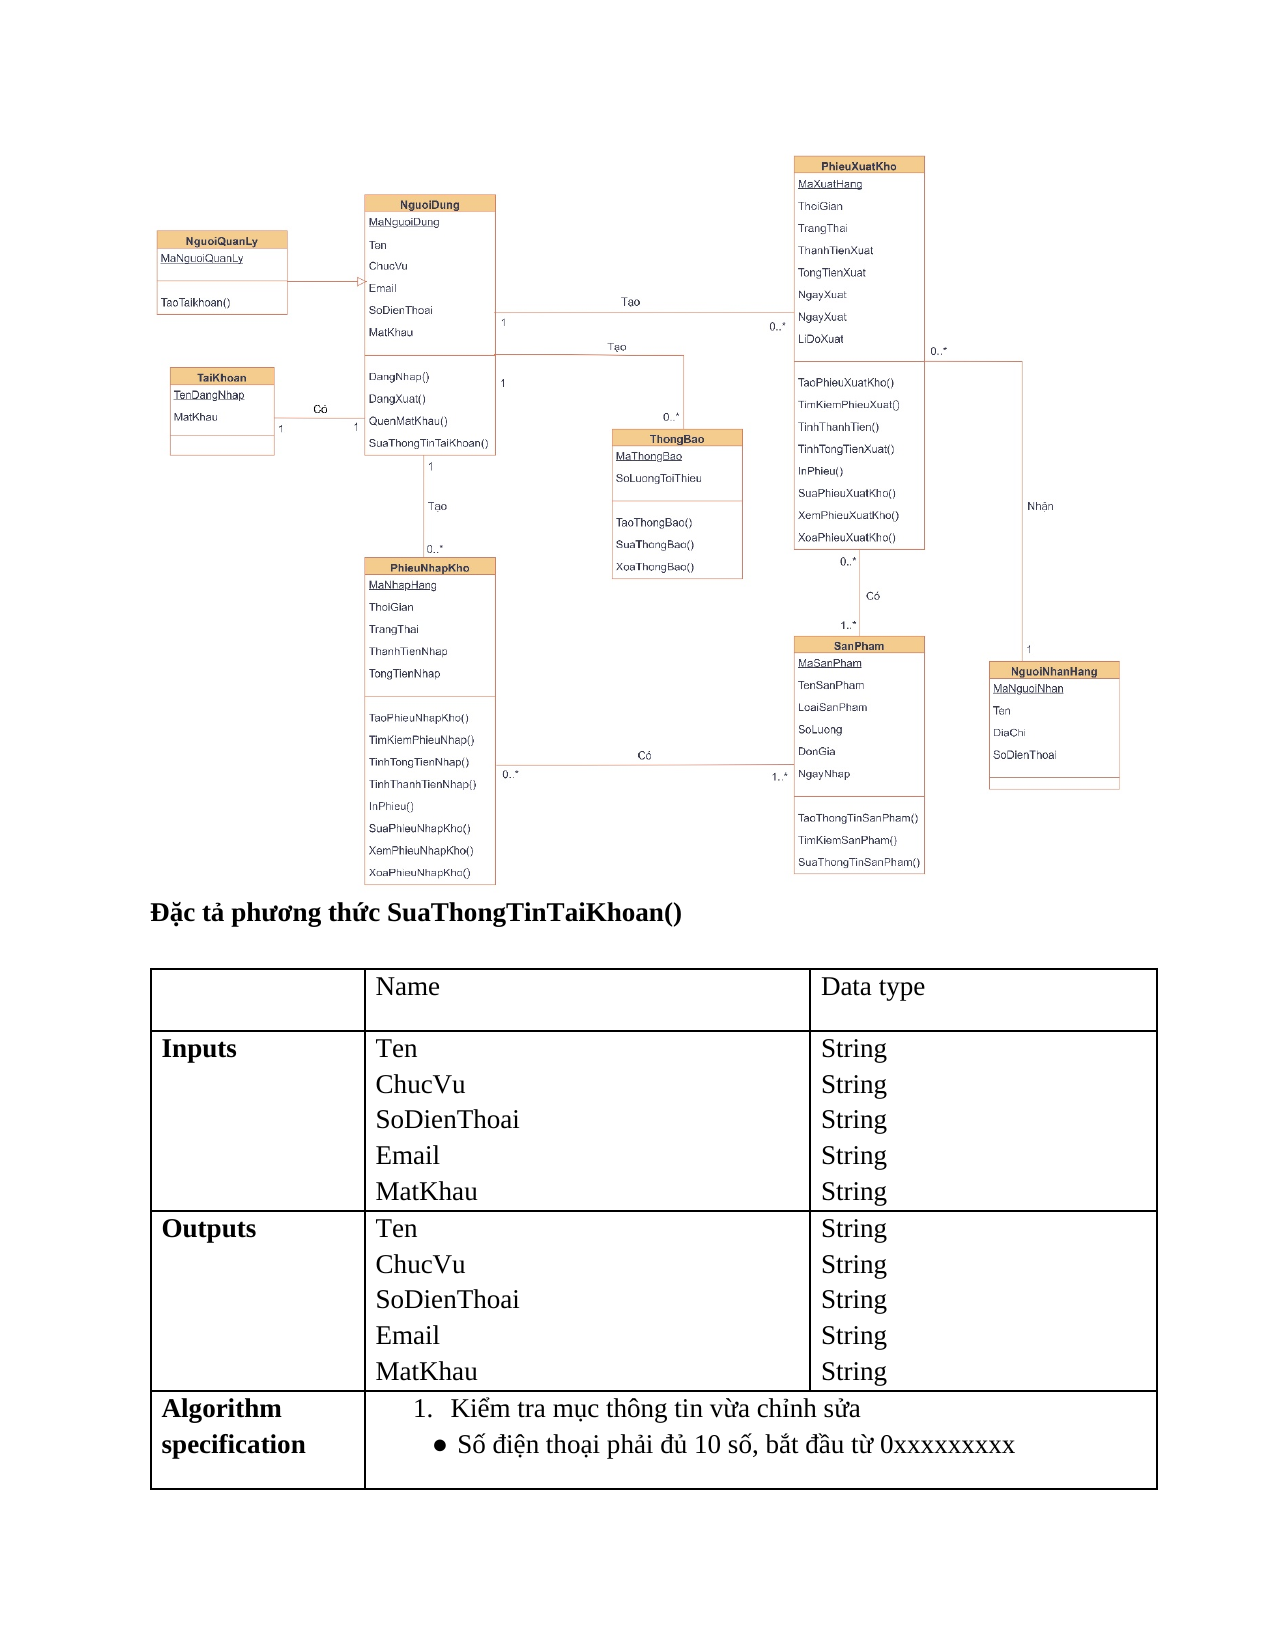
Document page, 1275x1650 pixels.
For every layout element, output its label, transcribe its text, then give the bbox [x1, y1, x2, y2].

table_cell String String String String String [811, 1212, 1156, 1390]
table_cell Algorithm specification [152, 1392, 364, 1488]
picture [150, 150, 1125, 893]
table_header [152, 970, 364, 1030]
table_cell Ten ChucVu SoDienThoai Email MatKhau [366, 1212, 809, 1390]
table_cell Ten ChucVu SoDienThoai Email MatKhau [366, 1032, 809, 1210]
table_cell String String String String String [811, 1032, 1156, 1210]
table_cell Outputs [152, 1212, 364, 1390]
text Đặc tả phương thức SuaThongTinTaiKhoan() [150, 896, 1125, 927]
table_cell Inputs [152, 1032, 364, 1210]
table_header Data type [811, 970, 1156, 1030]
table_header Name [366, 970, 809, 1030]
